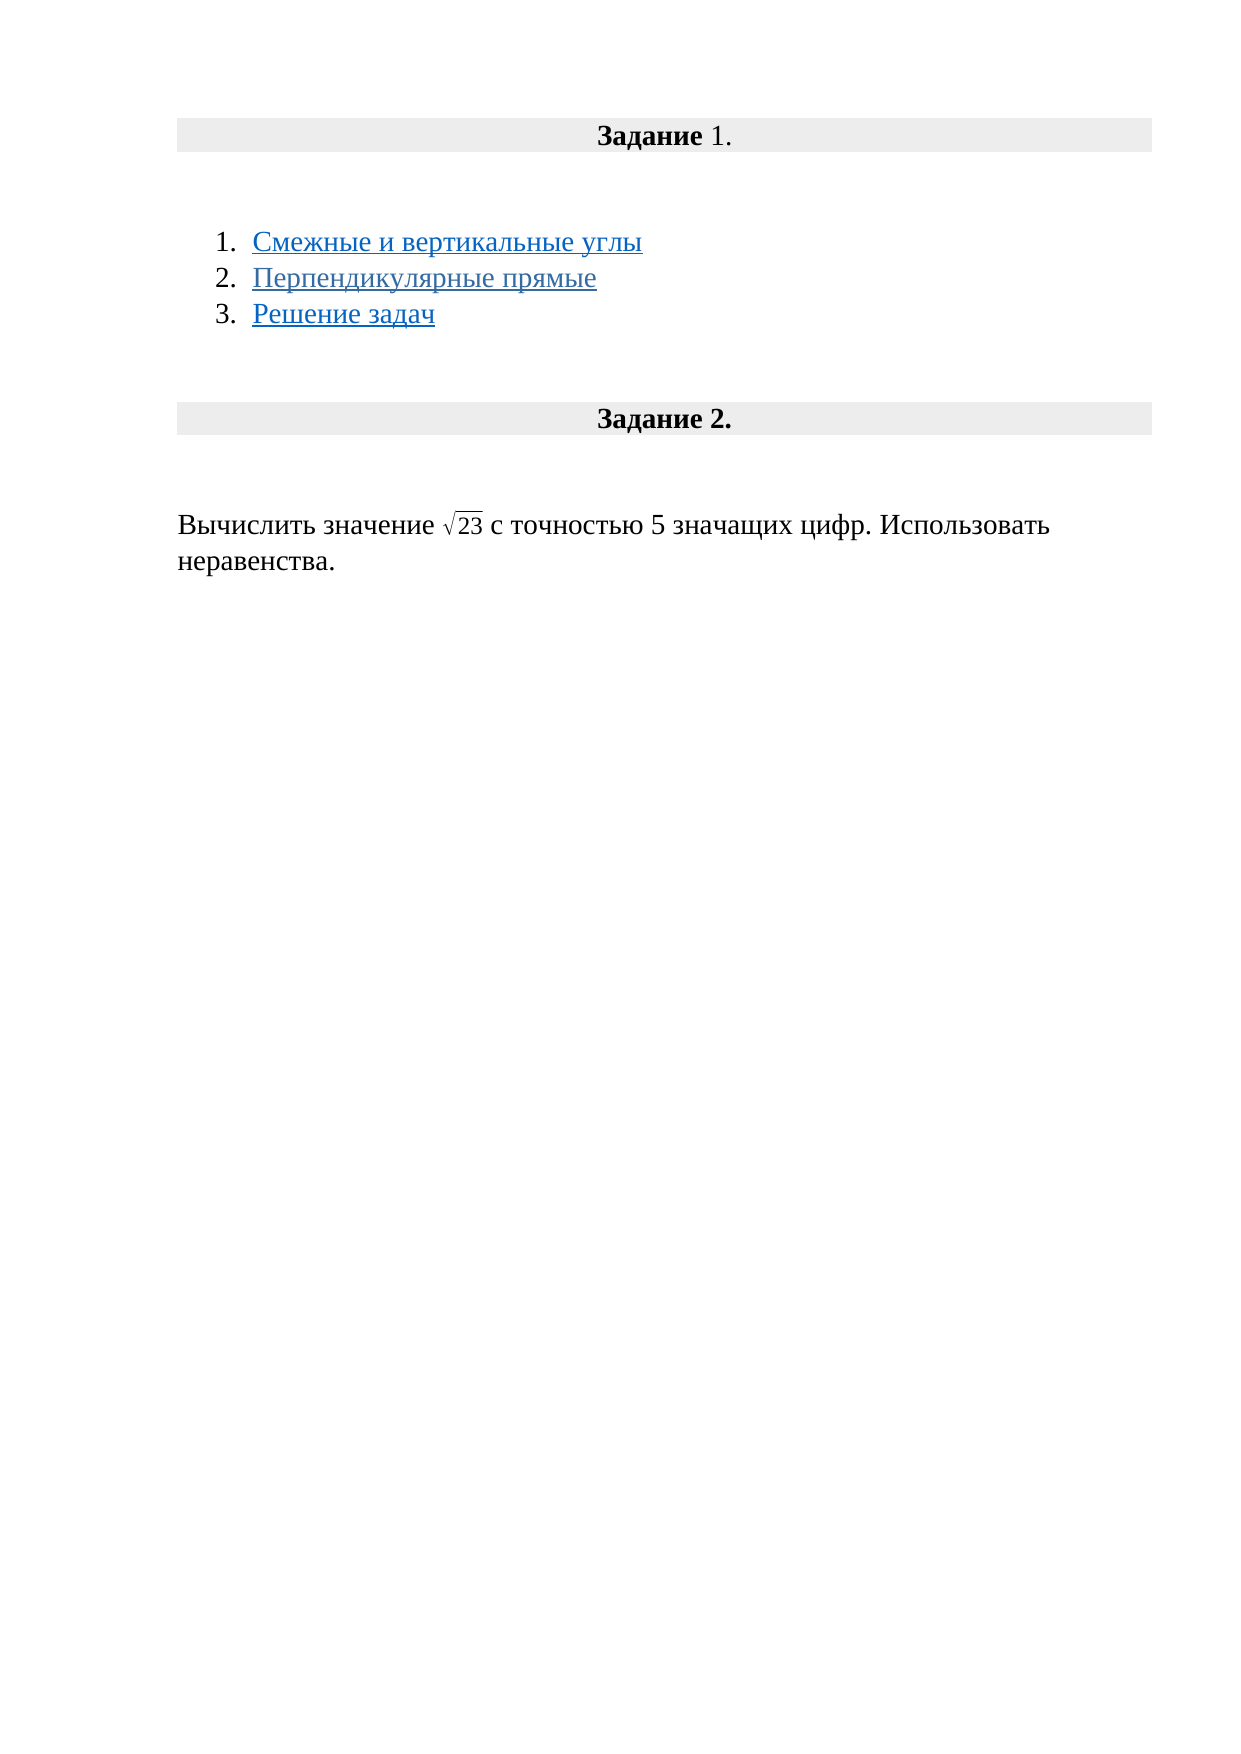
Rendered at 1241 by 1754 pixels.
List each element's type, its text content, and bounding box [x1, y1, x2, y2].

list Перпендикулярные прямые [215, 260, 1152, 293]
text Задание 1. [177, 118, 1152, 152]
text Вычислить значение с точностью 5 значащих цифр. Использовать неравенства. [177, 507, 1152, 577]
list Решение задач [215, 296, 1152, 329]
list Смежные и вертикальные углы [215, 224, 1152, 257]
text Задание 2. [177, 402, 1152, 435]
